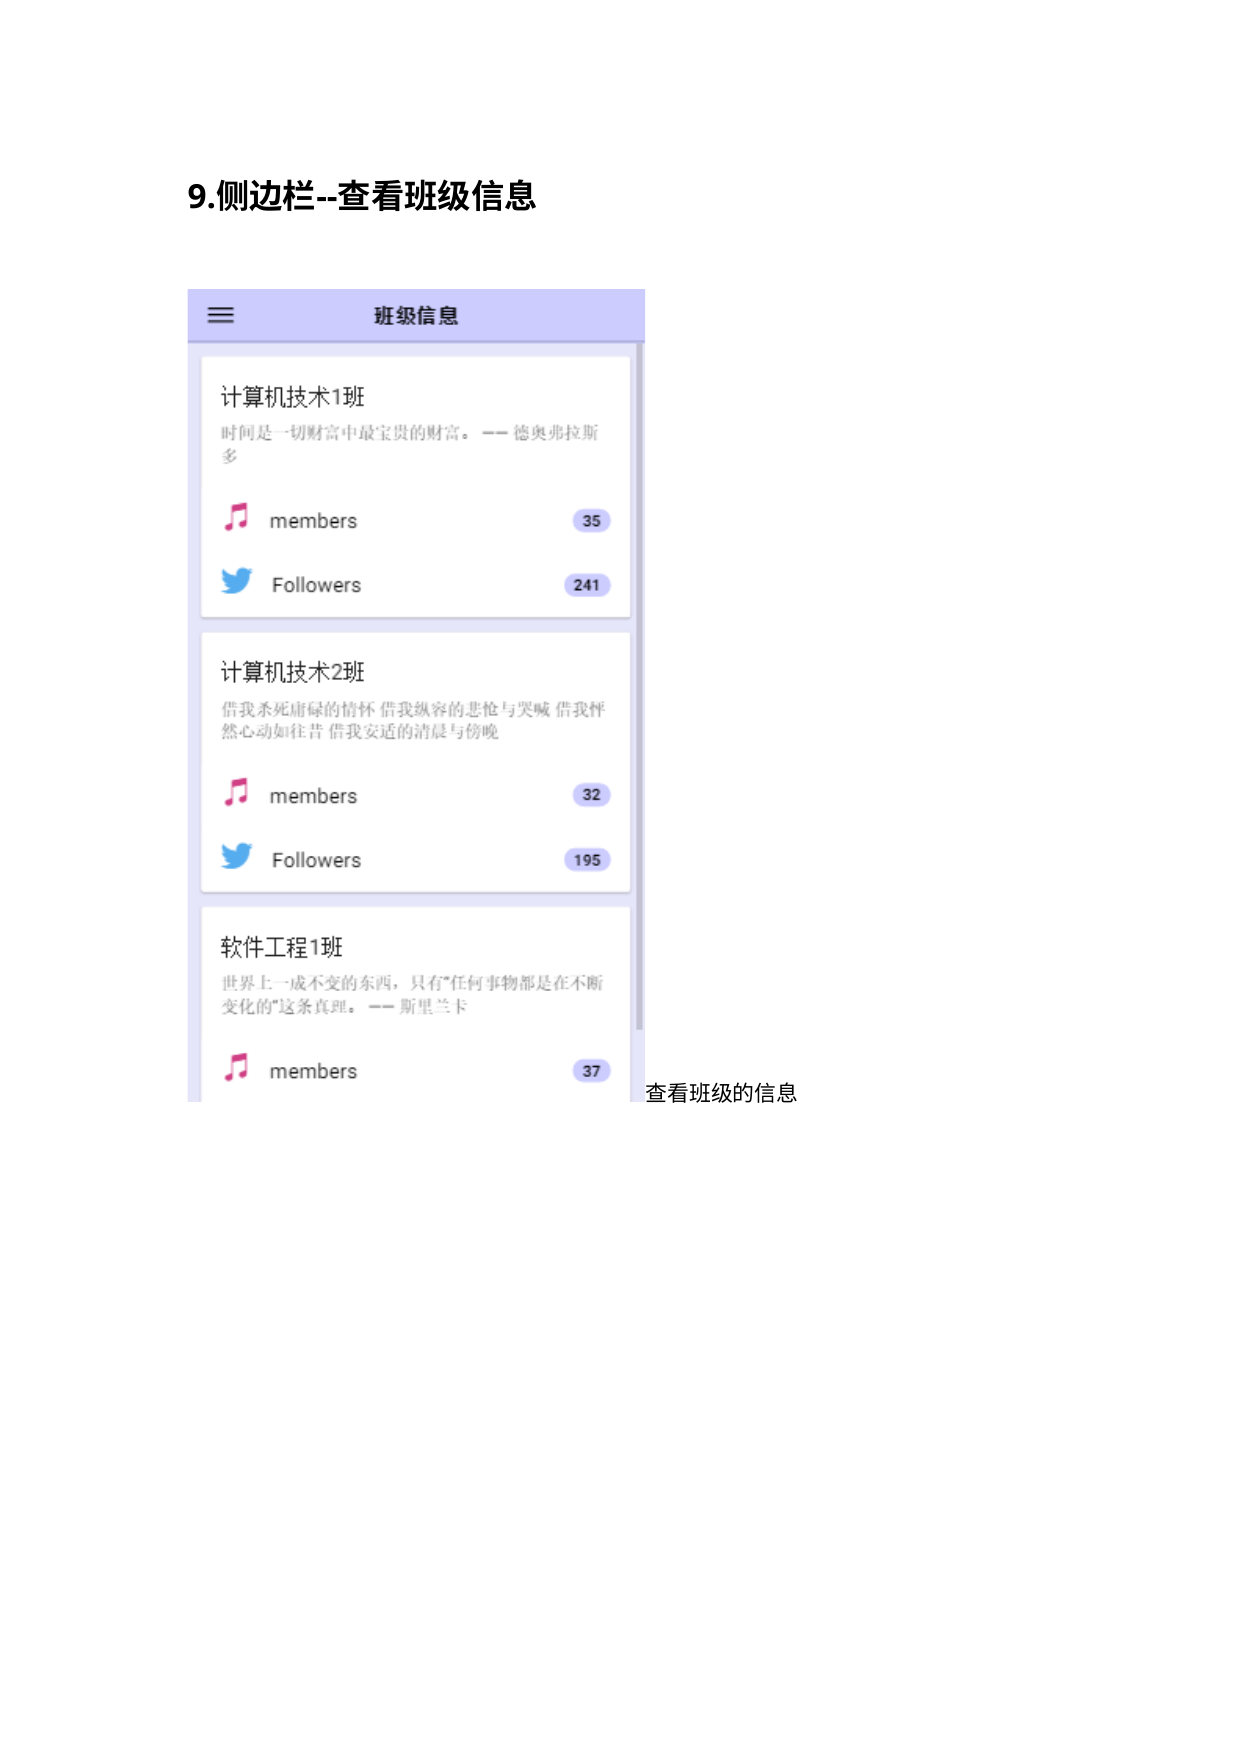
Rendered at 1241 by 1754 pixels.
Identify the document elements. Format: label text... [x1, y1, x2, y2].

subtitle 9.侧边栏--查看班级信息 [187, 162, 1053, 227]
picture [187, 289, 646, 1102]
